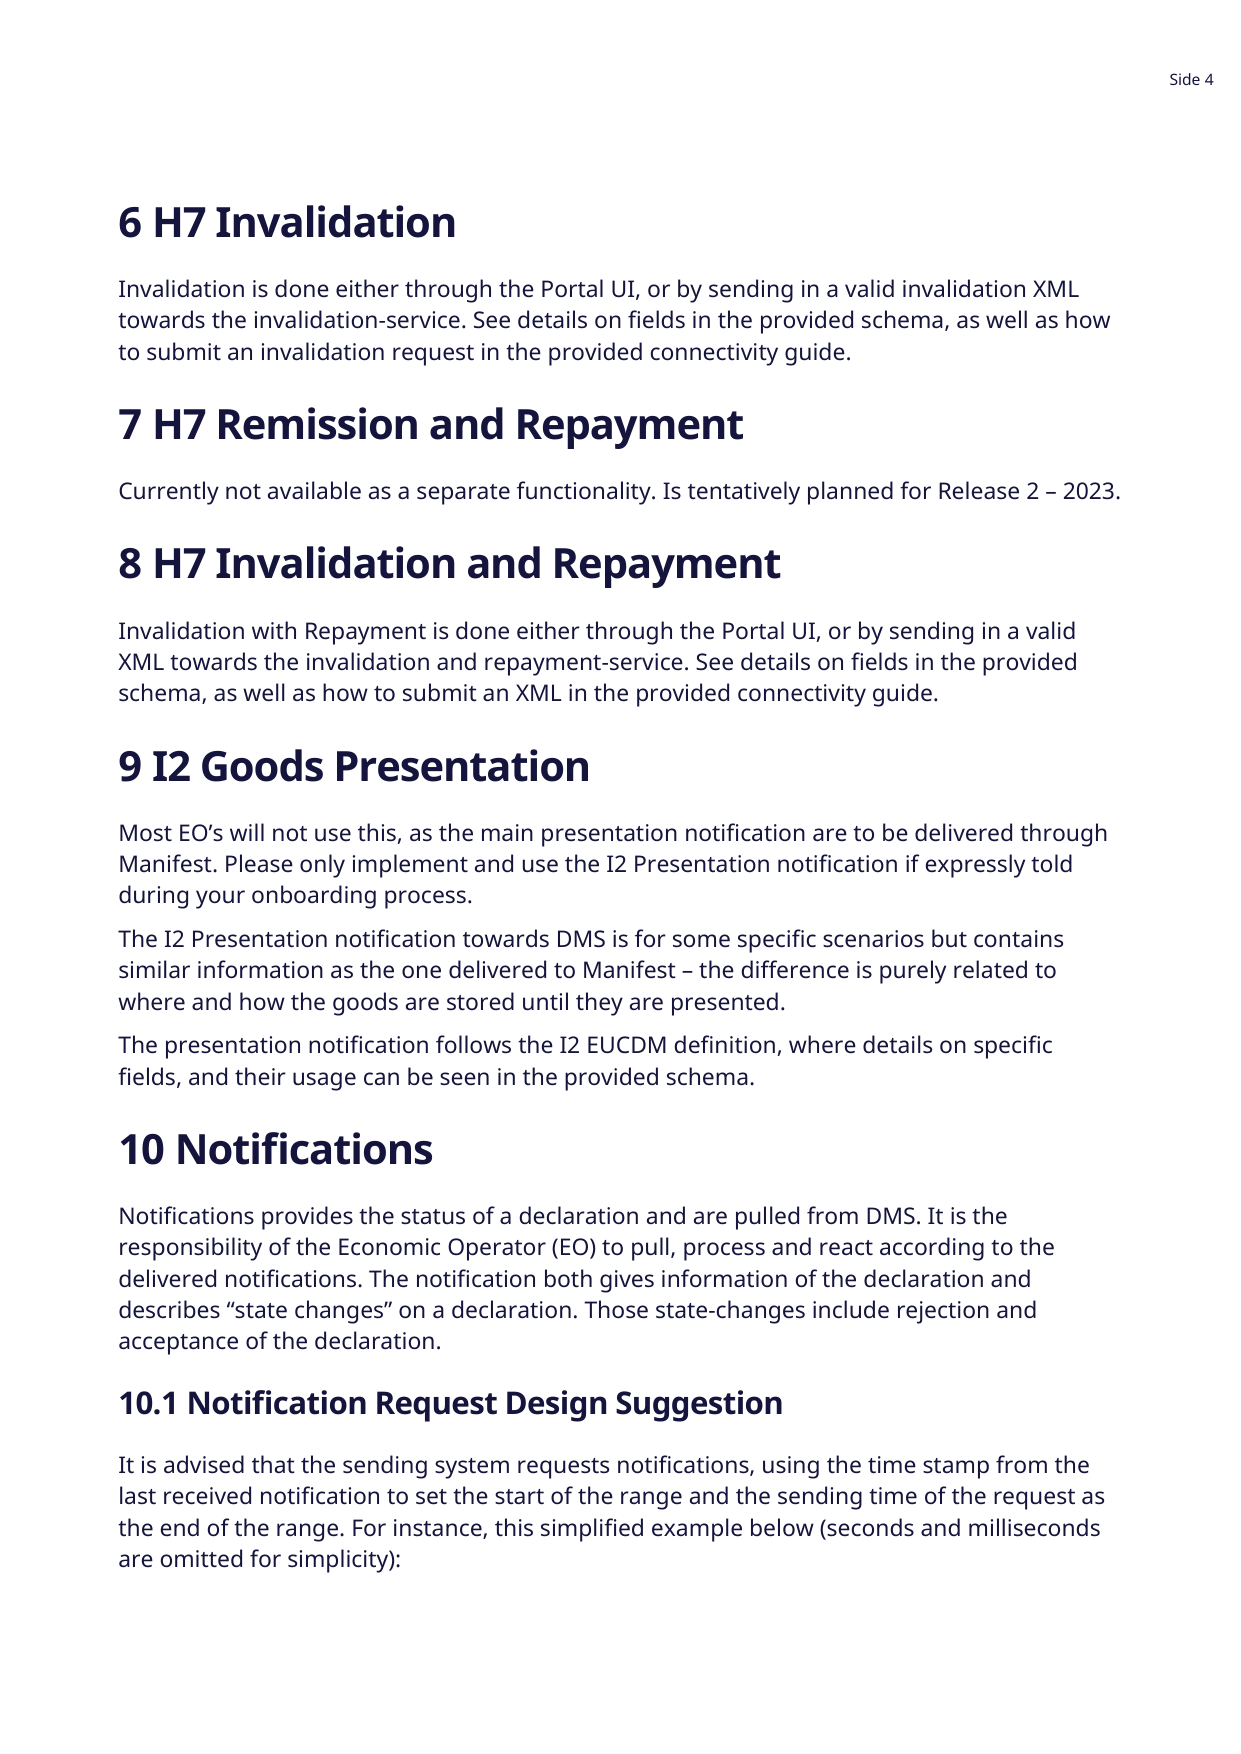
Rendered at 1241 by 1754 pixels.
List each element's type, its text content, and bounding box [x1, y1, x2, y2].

subtitle I2 Goods Presentation [118, 721, 1122, 796]
subtitle H7 Invalidation [118, 177, 1122, 252]
subtitle H7 Remission and Repayment [118, 379, 1122, 454]
text Invalidation is done either through the Portal UI, or by sending in a valid invalidation XML towards the invalidation-service. See details on fields in the provided schema, as well as how to submit an invalidation request in the provided connectivity guide. [118, 273, 1122, 367]
text Notifications provides the status of a declaration and are pulled from DMS. It is the responsibility of the Economic Operator (EO) to pull, process and react according to the delivered notifications. The notification both gives information of the declaration and describes “state changes” on a declaration. Those state-changes include rejection and acceptance of the declaration. [118, 1200, 1122, 1356]
subtitle Notifications [118, 1104, 1122, 1179]
text Currently not available as a separate functionality. Is tentatively planned for Release 2 – 2023. [118, 475, 1122, 506]
text Invalidation with Repayment is done either through the Portal UI, or by sending in a valid XML towards the invalidation and repayment-service. See details on fields in the provided schema, as well as how to submit an XML in the provided connectivity guide. [118, 615, 1122, 708]
text The I2 Presentation notification towards DMS is for some specific scenarios but contains similar information as the one delivered to Manifest – the difference is purely related to where and how the goods are stored until they are presented. [118, 923, 1122, 1017]
subtitle H7 Invalidation and Repayment [118, 519, 1122, 594]
subtitle Notification Request Design Suggestion [118, 1381, 1122, 1424]
text Most EO’s will not use this, as the main presentation notification are to be delivered through Manifest. Please only implement and use the I2 Presentation notification if expressly told during your onboarding process. [118, 817, 1122, 911]
text It is advised that the sending system requests notifications, using the time stamp from the last received notification to set the start of the range and the sending time of the request as the end of the range. For instance, this simplified example below (seconds and milliseconds are omitted for simplicity): [118, 1449, 1122, 1574]
text The presentation notification follows the I2 EUCDM definition, where details on specific fields, and their usage can be seen in the provided schema. [118, 1029, 1122, 1092]
